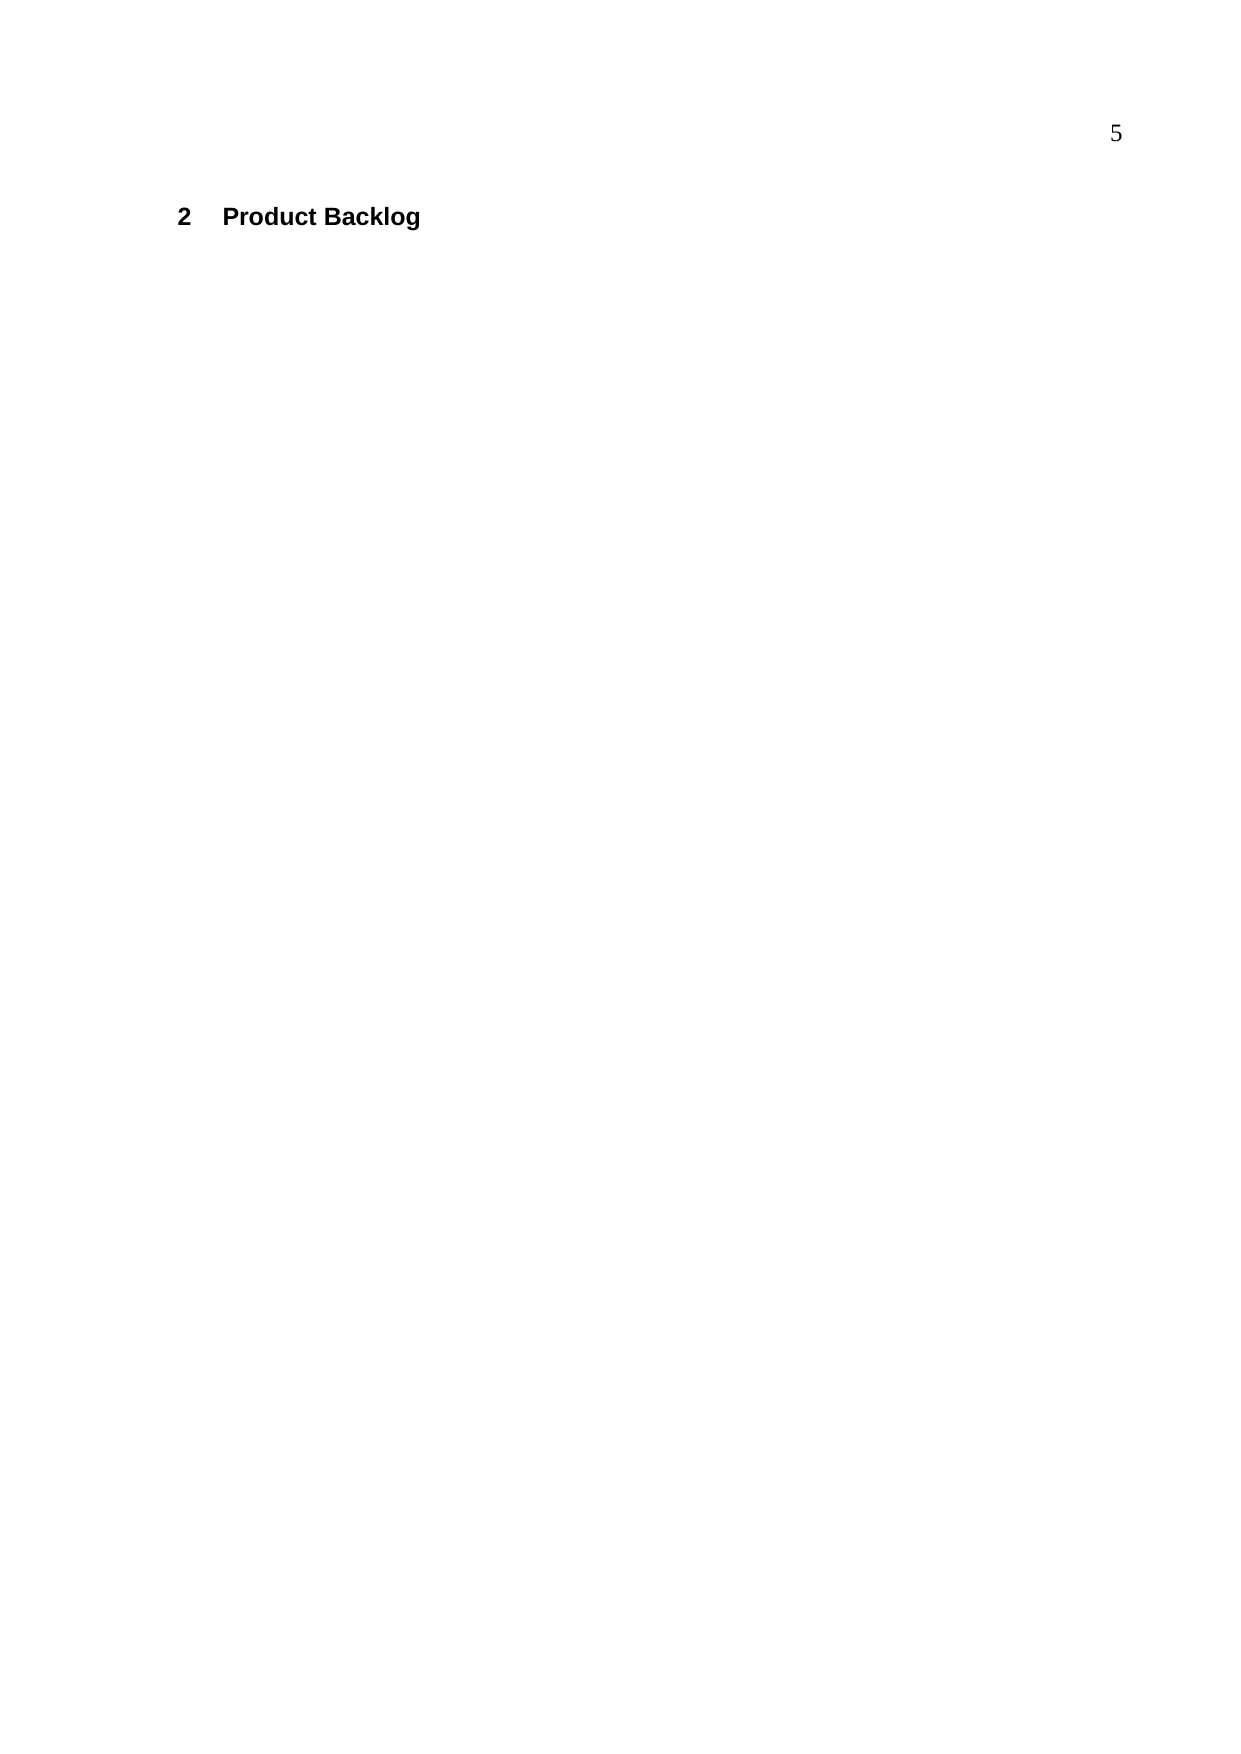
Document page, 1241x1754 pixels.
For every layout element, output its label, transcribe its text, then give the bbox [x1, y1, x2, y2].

subtitle Product Backlog [177, 202, 1122, 231]
